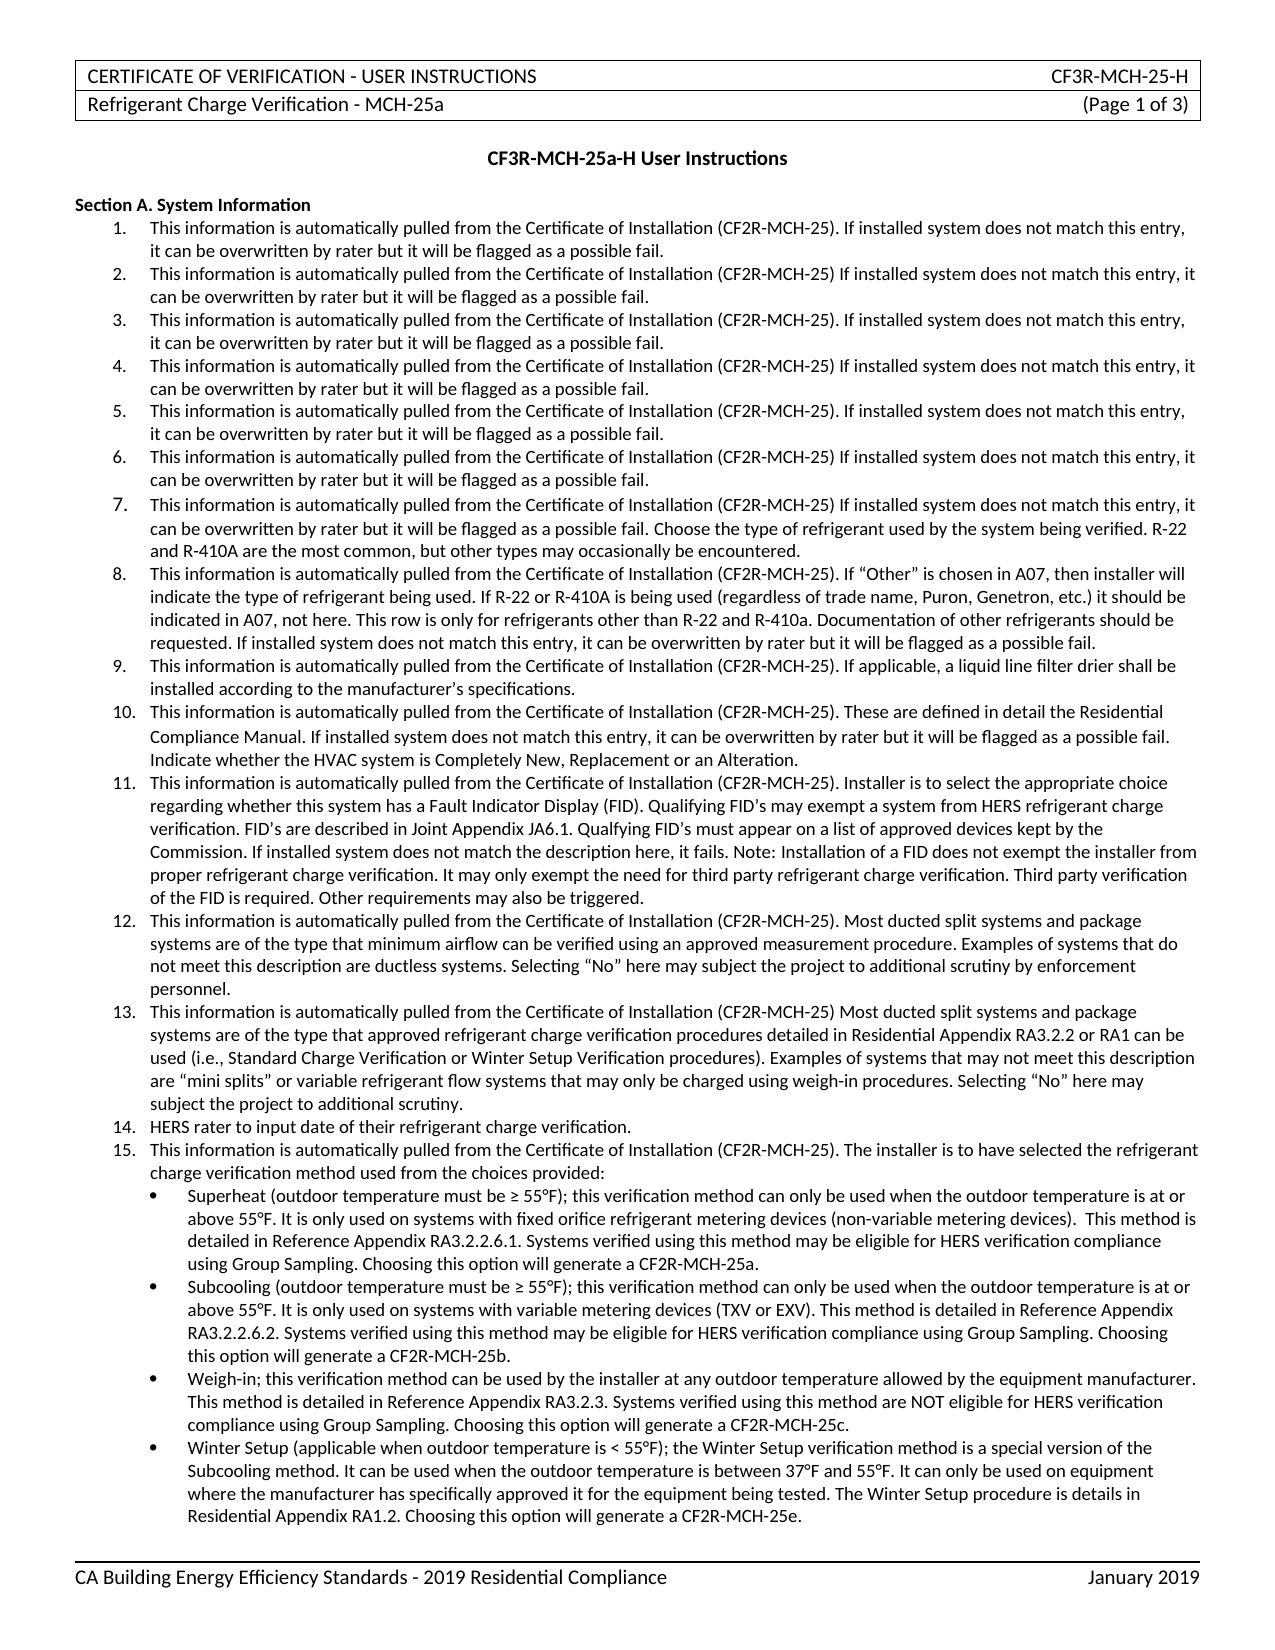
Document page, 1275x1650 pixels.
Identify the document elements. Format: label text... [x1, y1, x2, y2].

list This information is automatically pulled from the Certificate of Installation (CF2R-MCH-25) If installed system does not match this entry, it can be overwritten by rater but it will be flagged as a possible fail. [112, 262, 1200, 308]
list This information is automatically pulled from the Certificate of Installation (CF2R-MCH-25). The installer is to have selected the refrigerant charge verification method used from the choices provided: [112, 1138, 1200, 1184]
list This information is automatically pulled from the Certificate of Installation (CF2R-MCH-25). If “Other” is chosen in A07, then installer will indicate the type of refrigerant being used. If R-22 or R-410A is being used (regardless of trade name, Puron, Genetron, etc.) it should be indicated in A07, not here. This row is only for refrigerants other than R-22 and R-410a. Documentation of other refrigerants should be requested. If installed system does not match this entry, it can be overwritten by rater but it will be flagged as a possible fail. [112, 563, 1200, 654]
list This information is automatically pulled from the Certificate of Installation (CF2R-MCH-25) If installed system does not match this entry, it can be overwritten by rater but it will be flagged as a possible fail. Choose the type of refrigerant used by the system being verified. R-22 and R-410A are the most common, but other types may occasionally be encountered. [112, 491, 1200, 563]
list This information is automatically pulled from the Certificate of Installation (CF2R-MCH-25) If installed system does not match this entry, it can be overwritten by rater but it will be flagged as a possible fail. [112, 354, 1200, 400]
list This information is automatically pulled from the Certificate of Installation (CF2R-MCH-25). If applicable, a liquid line filter drier shall be installed according to the manufacturer’s specifications. [112, 654, 1200, 700]
list Superheat (outdoor temperature must be ≥ 55°F); this verification method can only be used when the outdoor temperature is at or above 55°F. It is only used on systems with fixed orifice refrigerant metering devices (non-variable metering devices). This method is detailed in Reference Appendix RA3.2.2.6.1. Systems verified using this method may be eligible for HERS verification compliance using Group Sampling. Choosing this option will generate a CF2R-MCH-25a. [150, 1184, 1200, 1276]
list This information is automatically pulled from the Certificate of Installation (CF2R-MCH-25). These are defined in detail the Residential Compliance Manual. If installed system does not match this entry, it can be overwritten by rater but it will be flagged as a possible fail. Indicate whether the HVAC system is Completely New, Replacement or an Alteration. [112, 700, 1200, 771]
list This information is automatically pulled from the Certificate of Installation (CF2R-MCH-25). Most ducted split systems and package systems are of the type that minimum airflow can be verified using an approved measurement procedure. Examples of systems that do not meet this description are ductless systems. Selecting “No” here may subject the project to additional scrutiny by enforcement personnel. [112, 909, 1200, 1001]
list This information is automatically pulled from the Certificate of Installation (CF2R-MCH-25) Most ducted split systems and package systems are of the type that approved refrigerant charge verification procedures detailed in Residential Appendix RA3.2.2 or RA1 can be used (i.e., Standard Charge Verification or Winter Setup Verification procedures). Examples of systems that may not meet this description are “mini splits” or variable refrigerant flow systems that may only be charged using weigh-in procedures. Selecting “No” here may subject the project to additional scrutiny. [112, 1001, 1200, 1115]
list This information is automatically pulled from the Certificate of Installation (CF2R-MCH-25). If installed system does not match this entry, it can be overwritten by rater but it will be flagged as a possible fail. [112, 308, 1200, 354]
list HERS rater to input date of their refrigerant charge verification. [112, 1115, 1200, 1138]
list Winter Setup (applicable when outdoor temperature is < 55°F); the Winter Setup verification method is a special version of the Subcooling method. It can be used when the outdoor temperature is between 37°F and 55°F. It can only be used on equipment where the manufacturer has specifically approved it for the equipment being tested. The Winter Setup procedure is details in Residential Appendix RA1.2. Choosing this option will generate a CF2R-MCH-25e. [150, 1436, 1200, 1528]
list Subcooling (outdoor temperature must be ≥ 55°F); this verification method can only be used when the outdoor temperature is at or above 55°F. It is only used on systems with variable metering devices (TXV or EXV). This method is detailed in Reference Appendix RA3.2.2.6.2. Systems verified using this method may be eligible for HERS verification compliance using Group Sampling. Choosing this option will generate a CF2R-MCH-25b. [150, 1276, 1200, 1367]
text Section A. System Information [75, 193, 1200, 216]
text CF3R-MCH-25a-H User Instructions [75, 145, 1200, 171]
list Weigh-in; this verification method can be used by the installer at any outdoor temperature allowed by the equipment manufacturer. This method is detailed in Reference Appendix RA3.2.3. Systems verified using this method are NOT eligible for HERS verification compliance using Group Sampling. Choosing this option will generate a CF2R-MCH-25c. [150, 1367, 1200, 1436]
list This information is automatically pulled from the Certificate of Installation (CF2R-MCH-25). If installed system does not match this entry, it can be overwritten by rater but it will be flagged as a possible fail. [112, 400, 1200, 446]
list This information is automatically pulled from the Certificate of Installation (CF2R-MCH-25). Installer is to select the appropriate choice regarding whether this system has a Fault Indicator Display (FID). Qualifying FID’s may exempt a system from HERS refrigerant charge verification. FID’s are described in Joint Appendix JA6.1. Qualfying FID’s must appear on a list of approved devices kept by the Commission. If installed system does not match the description here, it fails. Note: Installation of a FID does not exempt the installer from proper refrigerant charge verification. It may only exempt the need for third party refrigerant charge verification. Third party verification of the FID is required. Other requirements may also be triggered. [112, 771, 1200, 909]
list This information is automatically pulled from the Certificate of Installation (CF2R-MCH-25). If installed system does not match this entry, it can be overwritten by rater but it will be flagged as a possible fail. [112, 216, 1200, 262]
list This information is automatically pulled from the Certificate of Installation (CF2R-MCH-25) If installed system does not match this entry, it can be overwritten by rater but it will be flagged as a possible fail. [112, 446, 1200, 491]
